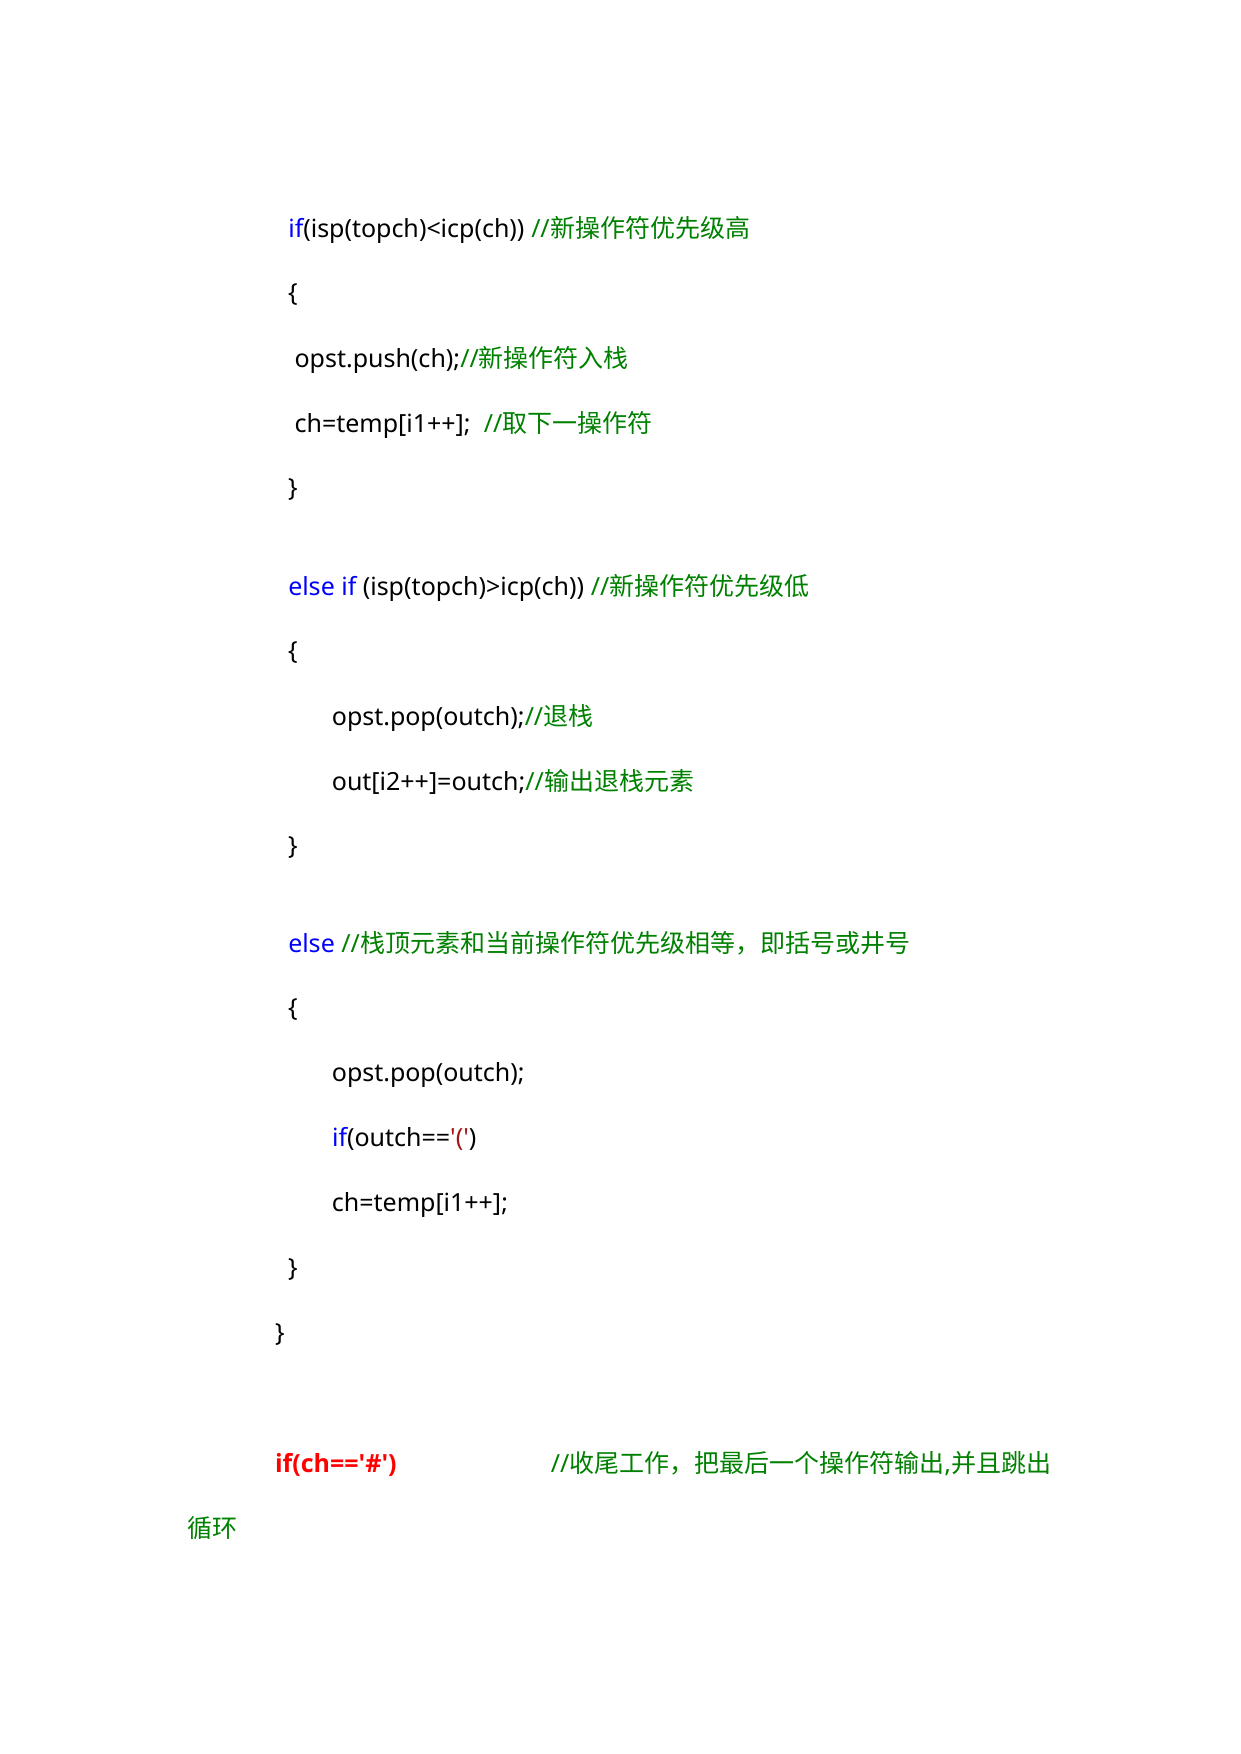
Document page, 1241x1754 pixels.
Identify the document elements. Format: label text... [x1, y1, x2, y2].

text opst.pop(outch); [187, 1039, 1053, 1104]
text opst.pop(outch);//退栈 [187, 682, 1053, 747]
text } [187, 1299, 1053, 1364]
text ch=temp[i1++]; //取下一操作符 [187, 389, 1053, 454]
text if(ch=='#') //收尾工作，把最后一个操作符输出,并且跳出循环 [187, 1429, 1053, 1559]
text if(isp(topch)<icp(ch)) //新操作符优先级高 [187, 194, 1053, 259]
text else if (isp(topch)>icp(ch)) //新操作符优先级低 [187, 552, 1053, 617]
text } [187, 454, 1053, 519]
text } [187, 812, 1053, 877]
text else //栈顶元素和当前操作符优先级相等，即括号或井号 [187, 909, 1053, 974]
text { [187, 259, 1053, 324]
text } [187, 1234, 1053, 1299]
text out[i2++]=outch;//输出退栈元素 [187, 747, 1053, 812]
text { [187, 974, 1053, 1039]
text if(outch=='(') [187, 1104, 1053, 1169]
text opst.push(ch);//新操作符入栈 [187, 324, 1053, 389]
text { [187, 617, 1053, 682]
text ch=temp[i1++]; [187, 1169, 1053, 1234]
